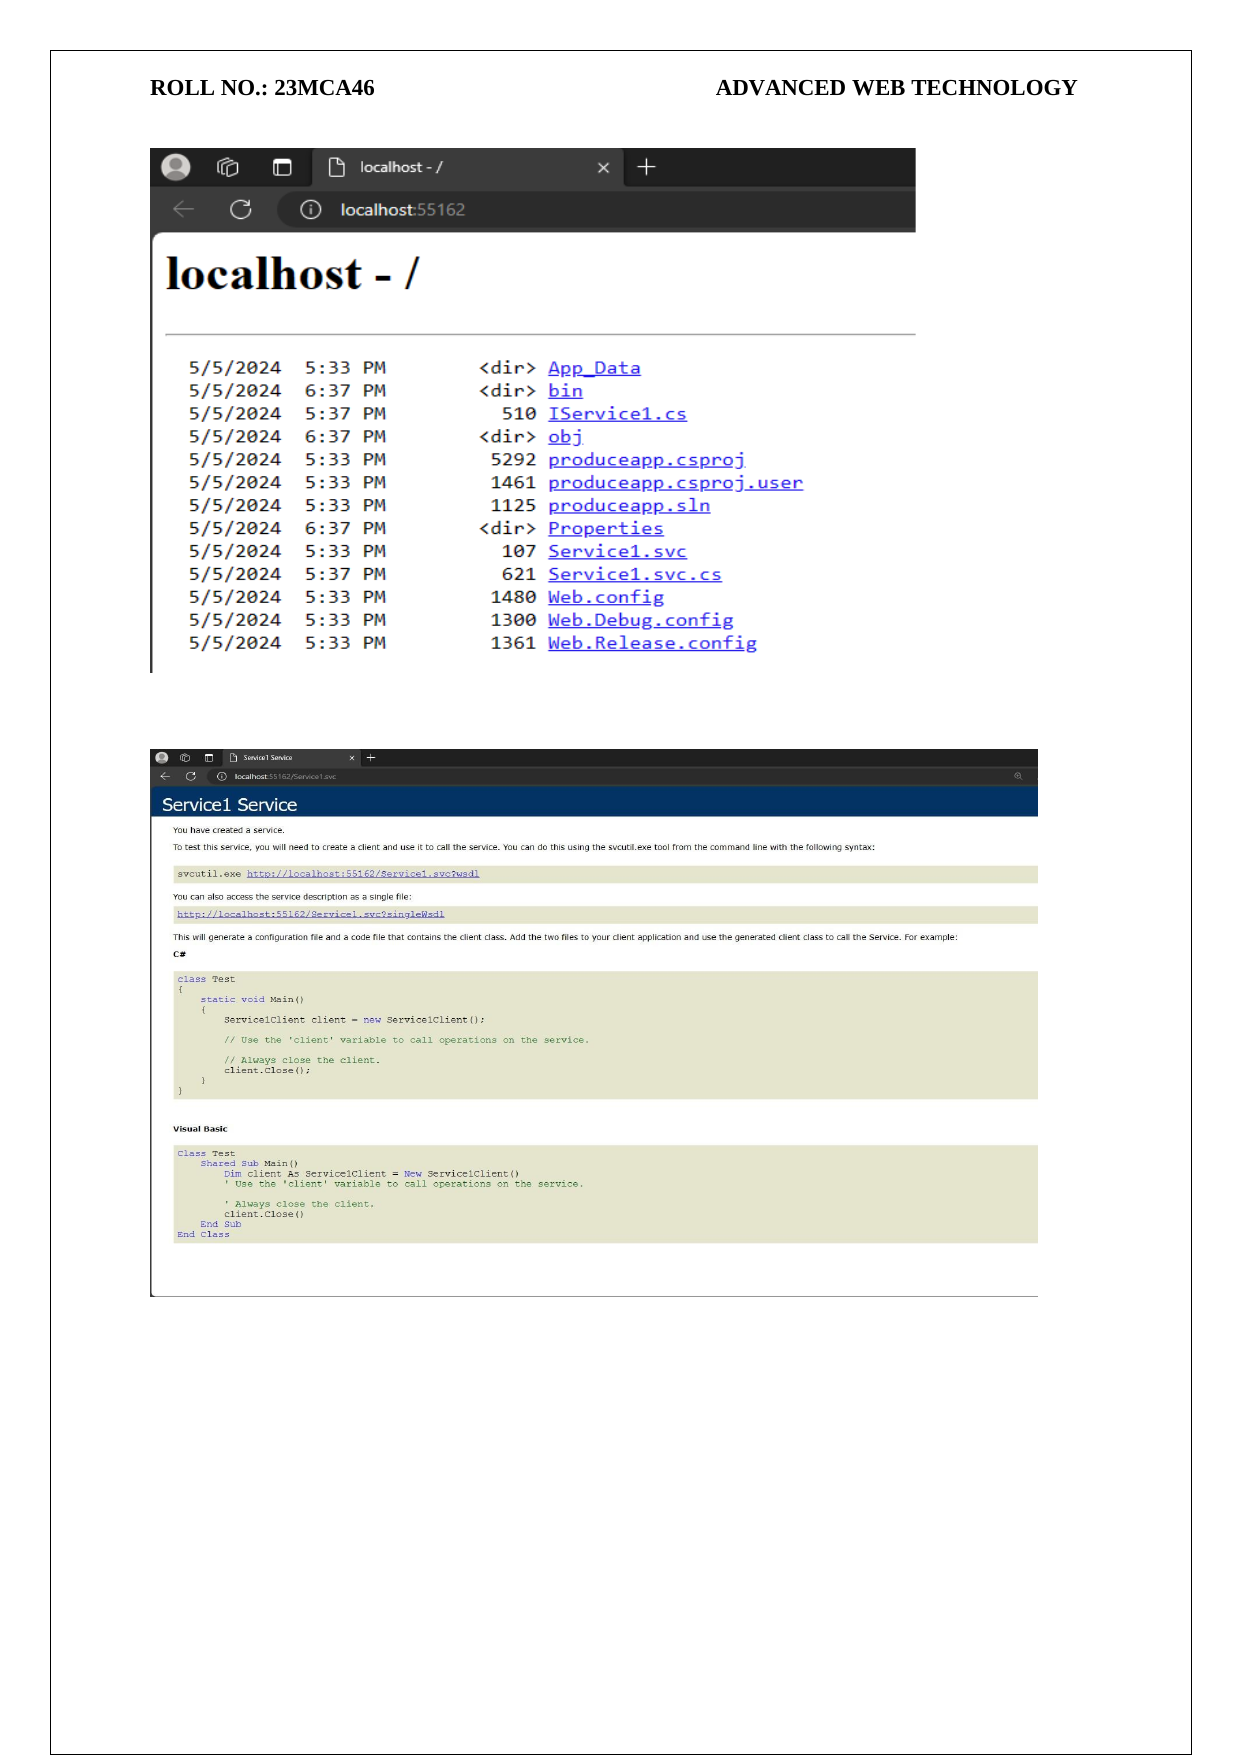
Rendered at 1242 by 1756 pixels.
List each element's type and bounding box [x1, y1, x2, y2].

picture [150, 148, 916, 673]
picture [150, 749, 1038, 1297]
